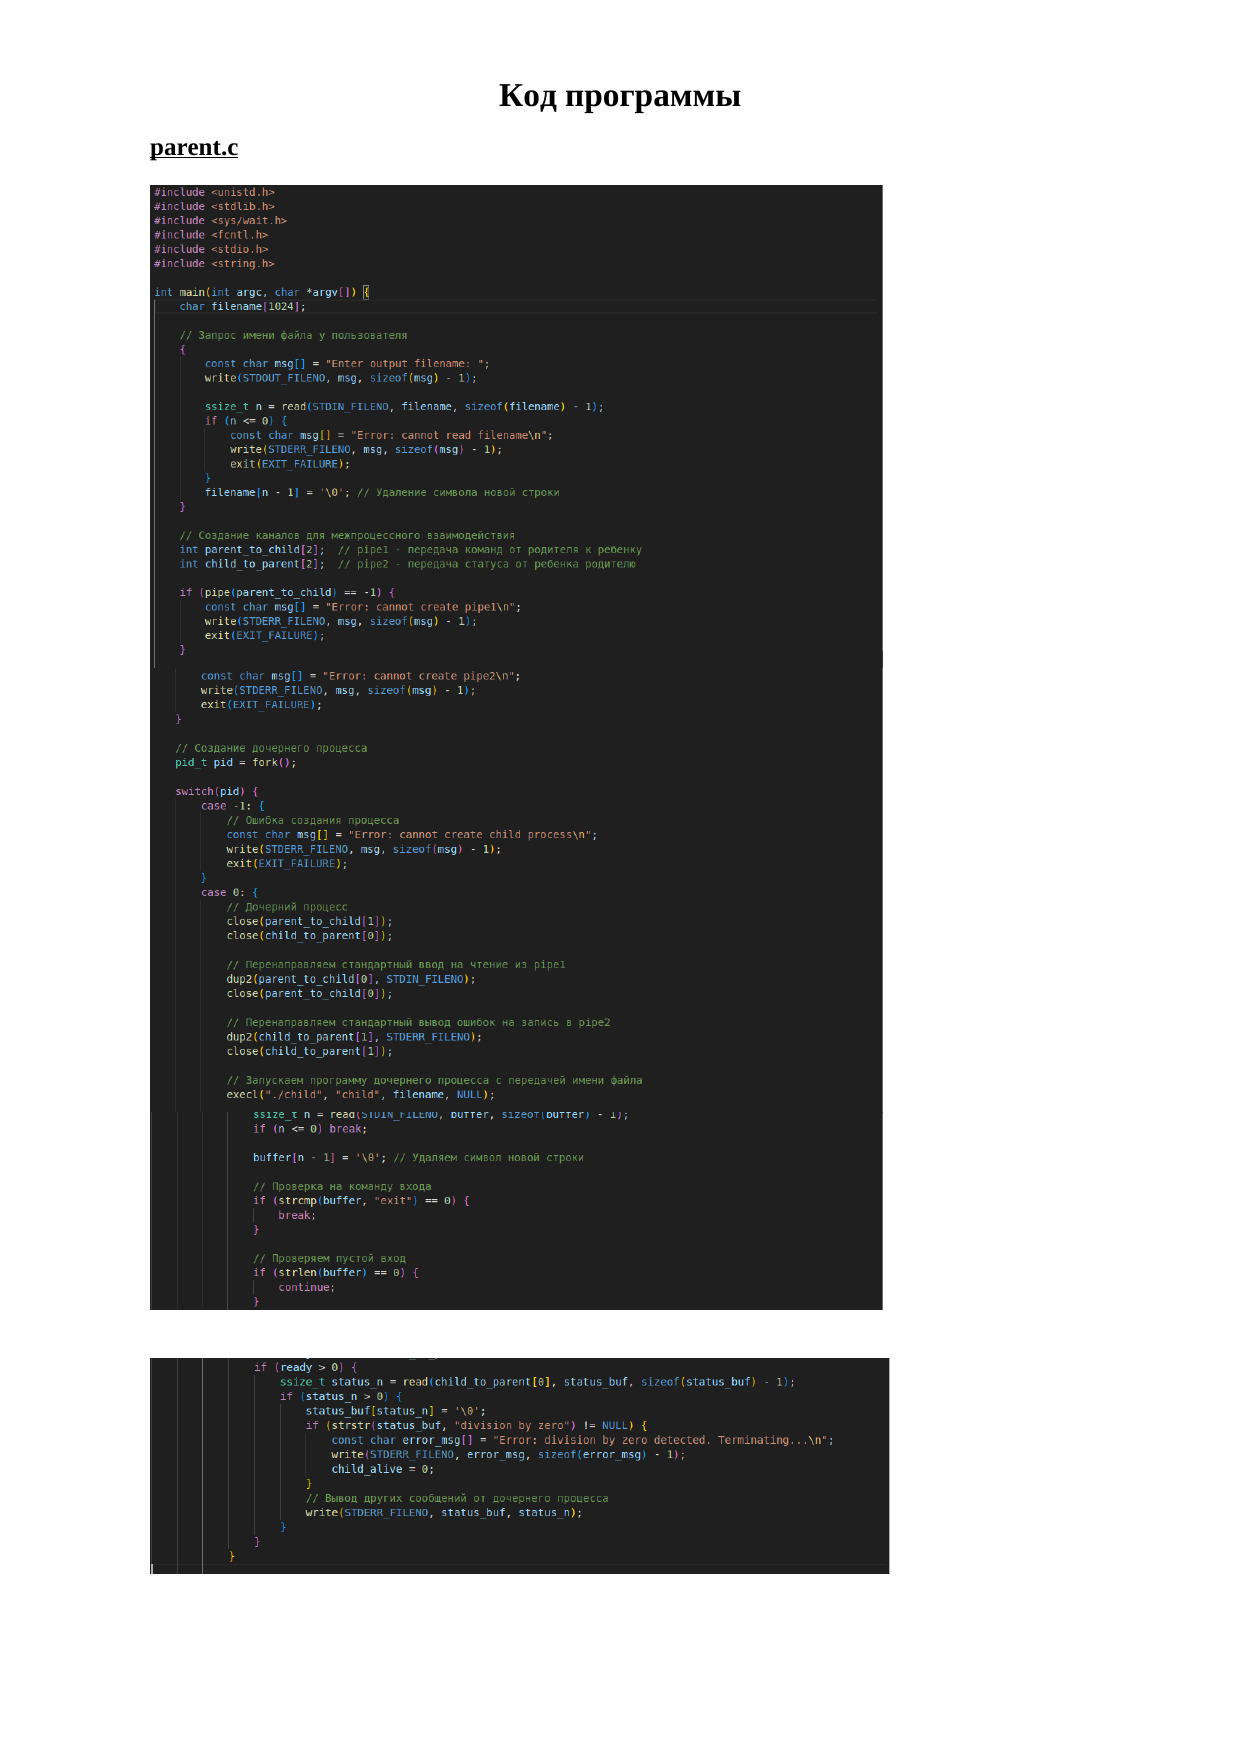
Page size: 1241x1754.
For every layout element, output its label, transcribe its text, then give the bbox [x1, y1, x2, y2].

picture [150, 185, 883, 1310]
text parent.c [93, 132, 1147, 160]
picture [150, 1358, 890, 1574]
text Код программы [93, 75, 1147, 113]
